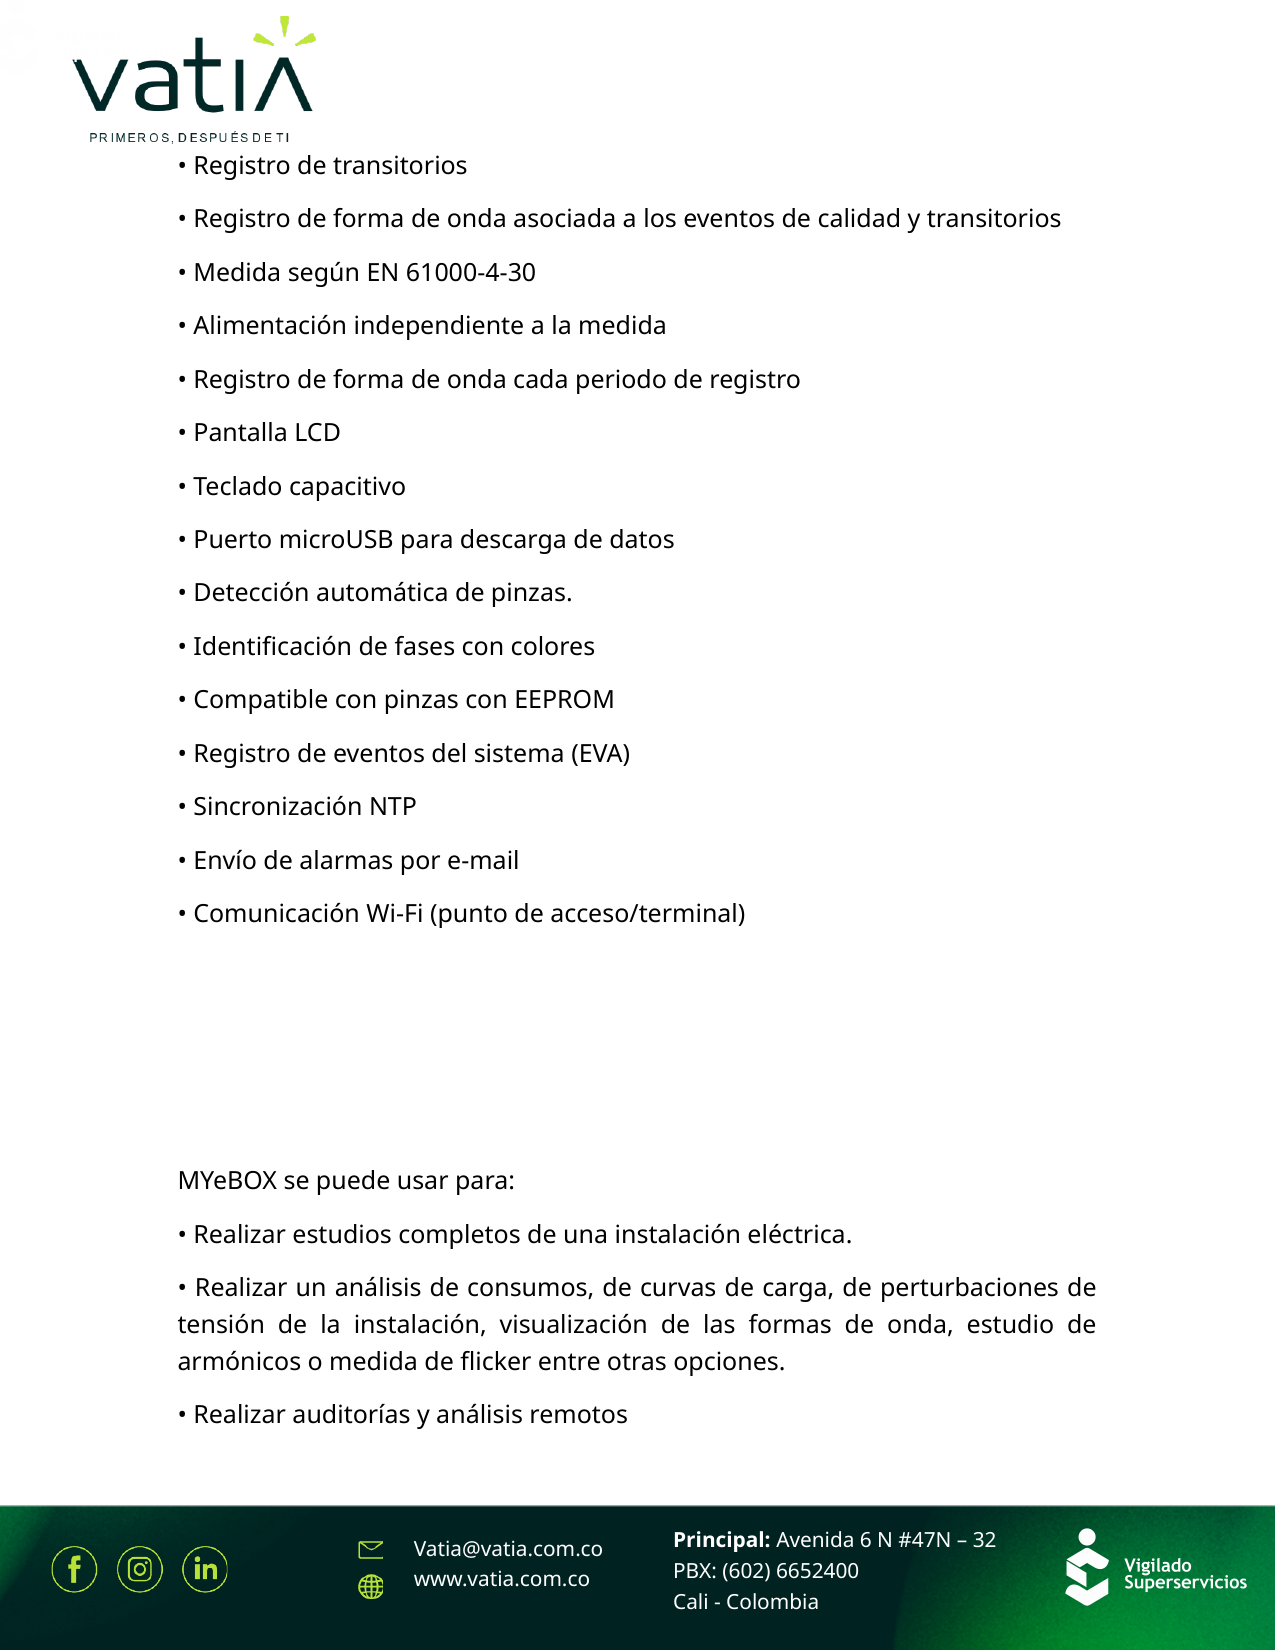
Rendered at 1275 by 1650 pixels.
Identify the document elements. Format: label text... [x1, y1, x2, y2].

text • Realizar estudios completos de una instalación eléctrica. [177, 1216, 1098, 1250]
text • Identificación de fases con colores [177, 628, 1098, 663]
text • Envío de alarmas por e-mail [177, 842, 1098, 876]
text • Alimentación independiente a la medida [177, 308, 1098, 342]
text • Sincronización NTP [177, 789, 1098, 823]
text • Puerto microUSB para descarga de datos [177, 522, 1098, 556]
text MYeBOX se puede usar para: [177, 1163, 1098, 1197]
text • Realizar auditorías y análisis remotos [177, 1397, 1098, 1431]
text • Comunicación Wi-Fi (punto de acceso/terminal) [177, 896, 1098, 930]
text • Pantalla LCD [177, 415, 1098, 449]
text • Registro de forma de onda cada periodo de registro [177, 361, 1098, 395]
text • Compatible con pinzas con EEPROM [177, 682, 1098, 716]
text • Realizar un análisis de consumos, de curvas de carga, de perturbaciones de tensión de la instalación, visualización de las formas de onda, estudio de armónicos o medida de flicker entre otras opciones. [177, 1270, 1098, 1377]
text • Teclado capacitivo [177, 468, 1098, 502]
text • Registro de eventos del sistema (EVA) [177, 735, 1098, 769]
text • Registro de forma de onda asociada a los eventos de calidad y transitorios [177, 201, 1098, 235]
text • Detección automática de pinzas. [177, 575, 1098, 609]
text • Medida según EN 61000-4-30 [177, 254, 1098, 288]
text • Registro de transitorios [177, 148, 1098, 182]
picture [0, 0, 1275, 1650]
